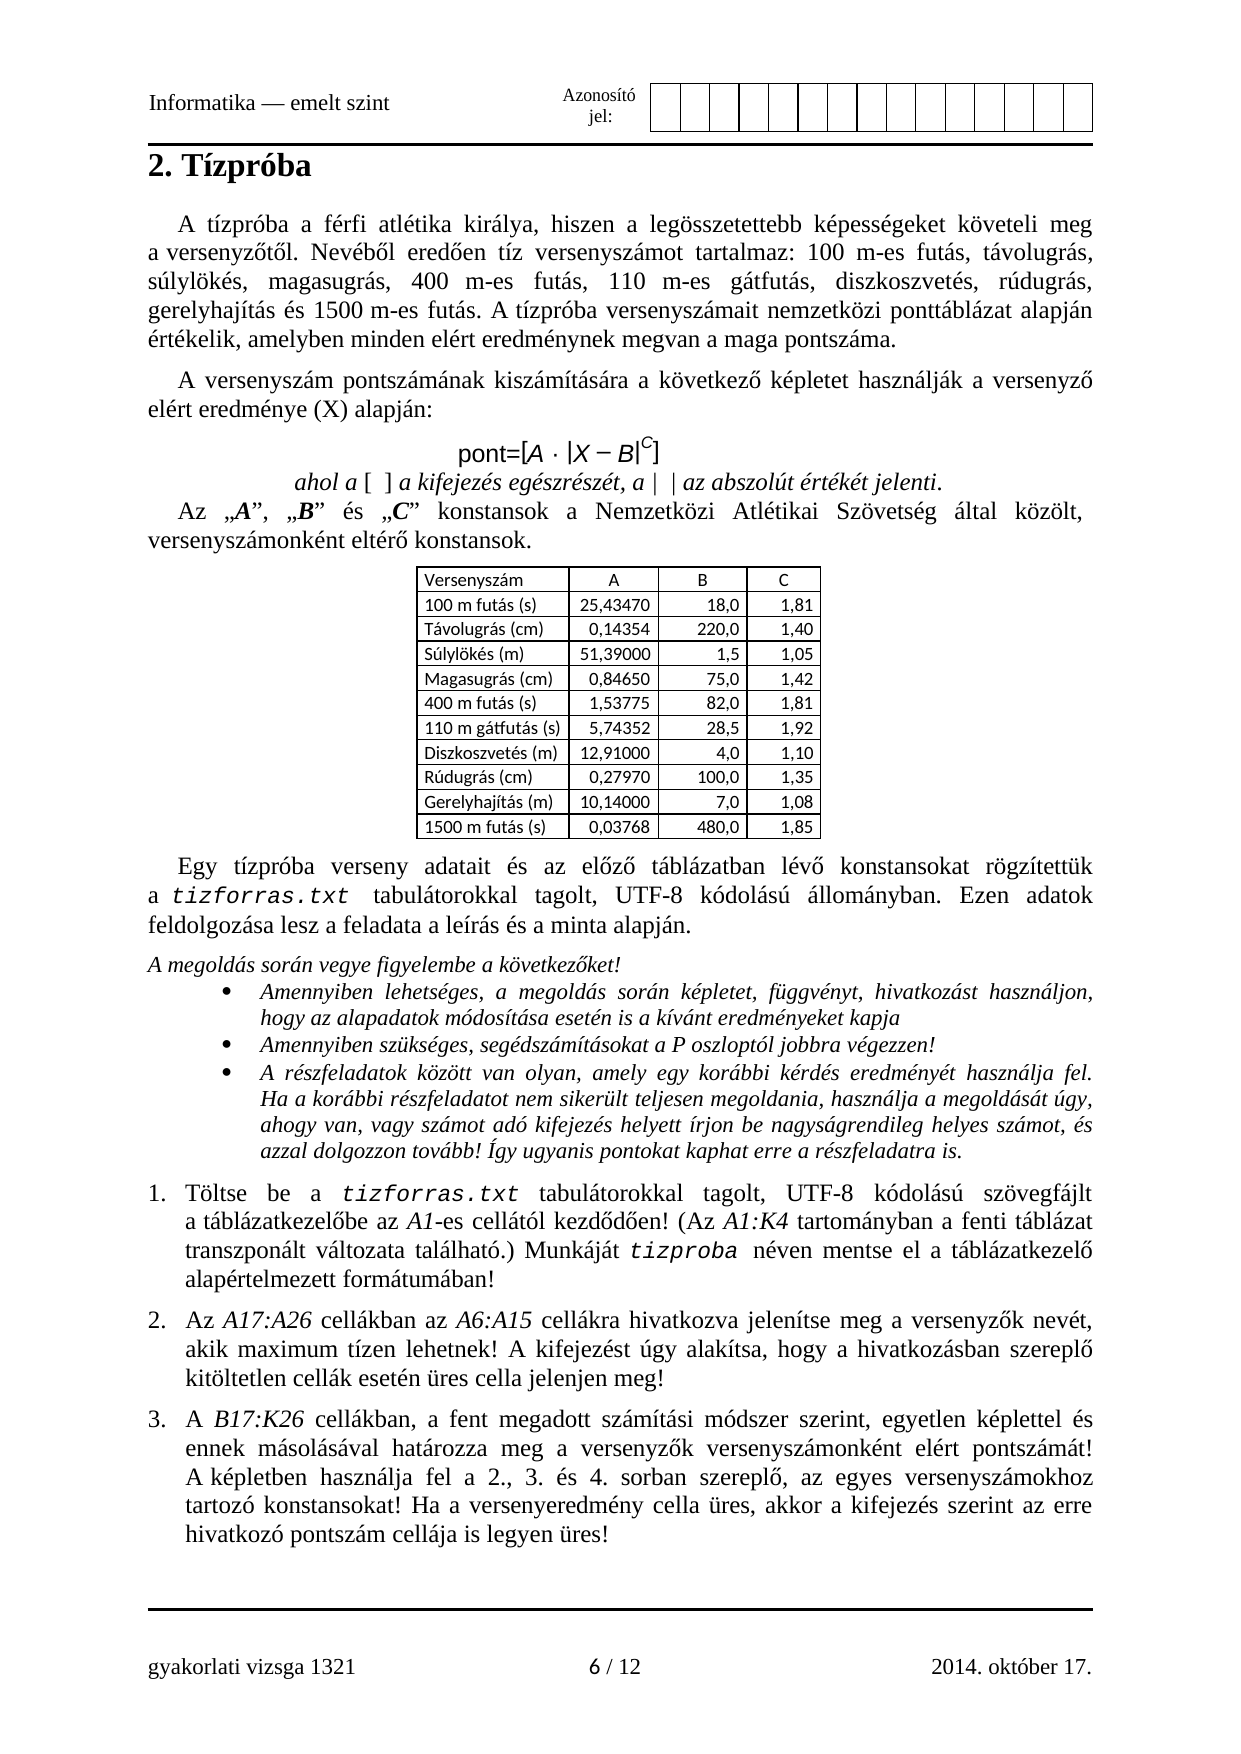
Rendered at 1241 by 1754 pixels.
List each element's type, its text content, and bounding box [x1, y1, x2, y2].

table_cell Gerelyhajítás (m) [418, 790, 568, 813]
text Egy tízpróba verseny adatait és az előző táblázatban lévő konstansokat rögzítettük a tizforras.txt tabulátorokkal tagolt, UTF-8 kódolású állományban. Ezen adatok feldolgozása lesz a feladata a leírás és a minta alapján. [148, 851, 1093, 939]
table_cell 1,85 [748, 815, 820, 838]
text A megoldás során vegye figyelembe a következőket! [148, 952, 1105, 978]
list Az A17:A26 cellákban az A6:A15 cellákra hivatkozva jelenítse meg a versenyzők nevét, akik maximum tízen lehetnek! A kifejezést úgy alakítsa, hogy a hivatkozásban szereplő kitöltetlen cellák esetén üres cella jelenjen meg! [148, 1306, 1093, 1392]
table_cell 1,42 [748, 666, 820, 690]
table_header C [748, 568, 820, 591]
list A B17:K26 cellákban, a fent megadott számítási módszer szerint, egyetlen képlettel és ennek másolásával határozza meg a versenyzők versenyszámonként elért pontszámát! A képletben használja fel a 2., 3. és 4. sorban szereplő, az egyes versenyszámokhoz tartozó konstansokat! Ha a versenyeredmény cella üres, akkor a kifejezés szerint az erre hivatkozó pontszám cellája is legyen üres! [148, 1404, 1093, 1548]
table_cell 400 m futás (s) [418, 691, 568, 714]
table_cell 18,0 [659, 592, 746, 616]
text ahol a [ ] a kifejezés egészrészét, a | | az abszolút értékét jelenti. [294, 467, 1105, 496]
table_cell 4,0 [659, 740, 746, 764]
list Töltse be a tizforras.txt tabulátorokkal tagolt, UTF-8 kódolású szövegfájlt a táblázatkezelőbe az A1-es cellától kezdődően! (Az A1:K4 tartományban a fenti táblázat transzponált változata található.) Munkáját tizproba néven mentse el a táblázatkezelő alapértelmezett formátumában! [148, 1177, 1093, 1293]
text Az „A”, „B” és „C” konstansok a Nemzetközi Atlétikai Szövetség által közölt, versenyszámonként eltérő konstansok. [148, 496, 1093, 554]
table_cell 1,08 [748, 790, 820, 813]
table_cell 51,39000 [570, 642, 658, 665]
table_cell 10,14000 [570, 790, 658, 813]
text A tízpróba a férfi atlétika királya, hiszen a legösszetettebb képességeket követeli meg a versenyzőtől. Nevéből eredően tíz versenyszámot tartalmaz: 100 m-es futás, távolugrás, súlylökés, magasugrás, 400 m-es futás, 110 m-es gátfutás, diszkoszvetés, rúdugrás, gerelyhajítás és 1500 m-es futás. A tízpróba versenyszámait nemzetközi ponttáblázat alapján értékelik, amelyben minden elért eredménynek megvan a maga pontszáma. [148, 209, 1093, 352]
table_cell 0,14354 [570, 617, 658, 640]
table_cell 100,0 [659, 765, 746, 788]
table_cell 1,5 [659, 642, 746, 665]
table_cell 1500 m futás (s) [418, 815, 568, 838]
table_cell 1,35 [748, 765, 820, 788]
table_cell Magasugrás (cm) [418, 666, 568, 690]
table_cell 220,0 [659, 617, 746, 640]
list Amennyiben lehetséges, a megoldás során képletet, függvényt, hivatkozást használjon, hogy az alapadatok módosítása esetén is a kívánt eredményeket kapja [223, 978, 1093, 1031]
table_cell 480,0 [659, 815, 746, 838]
list A részfeladatok között van olyan, amely egy korábbi kérdés eredményét használja fel. Ha a korábbi részfeladatot nem sikerült teljesen megoldania, használja a megoldását úgy, ahogy van, vagy számot adó kifejezés helyett írjon be nagyságrendileg helyes számot, és azzal dolgozzon tovább! Így ugyanis pontokat kaphat erre a részfeladatra is. [223, 1058, 1093, 1164]
table_cell 82,0 [659, 691, 746, 714]
table_cell 1,10 [748, 740, 820, 764]
table_cell 7,0 [659, 790, 746, 813]
table_cell Súlylökés (m) [418, 642, 568, 665]
table_cell 1,53775 [570, 691, 658, 714]
table_cell 12,91000 [570, 740, 658, 764]
table_cell 1,81 [748, 592, 820, 616]
table_cell 100 m futás (s) [418, 592, 568, 616]
table_cell 0,03768 [570, 815, 658, 838]
table_cell 1,92 [748, 716, 820, 739]
table_header A [570, 568, 658, 591]
table_cell 75,0 [659, 666, 746, 690]
table_cell 1,40 [748, 617, 820, 640]
table_header Versenyszám [418, 568, 568, 591]
subtitle Tízpróba [148, 146, 1105, 184]
list Amennyiben szükséges, segédszámításokat a P oszloptól jobbra végezzen! [223, 1031, 1105, 1058]
table_cell 1,81 [748, 691, 820, 714]
text A versenyszám pontszámának kiszámítására a következő képletet használják a versenyző elért eredménye (X) alapján: [148, 365, 1093, 422]
table_cell 5,74352 [570, 716, 658, 739]
table_cell Rúdugrás (cm) [418, 765, 568, 788]
table_cell Diszkoszvetés (m) [418, 740, 568, 764]
table_cell 1,05 [748, 642, 820, 665]
text pont=[A · |X – B|C] [458, 433, 1105, 467]
table_cell 28,5 [659, 716, 746, 739]
table_cell 0,84650 [570, 666, 658, 690]
table_cell 0,27970 [570, 765, 658, 788]
table_cell Távolugrás (cm) [418, 617, 568, 640]
table_header B [659, 568, 746, 591]
table_cell 25,43470 [570, 592, 658, 616]
table_cell 110 m gátfutás (s) [418, 716, 568, 739]
